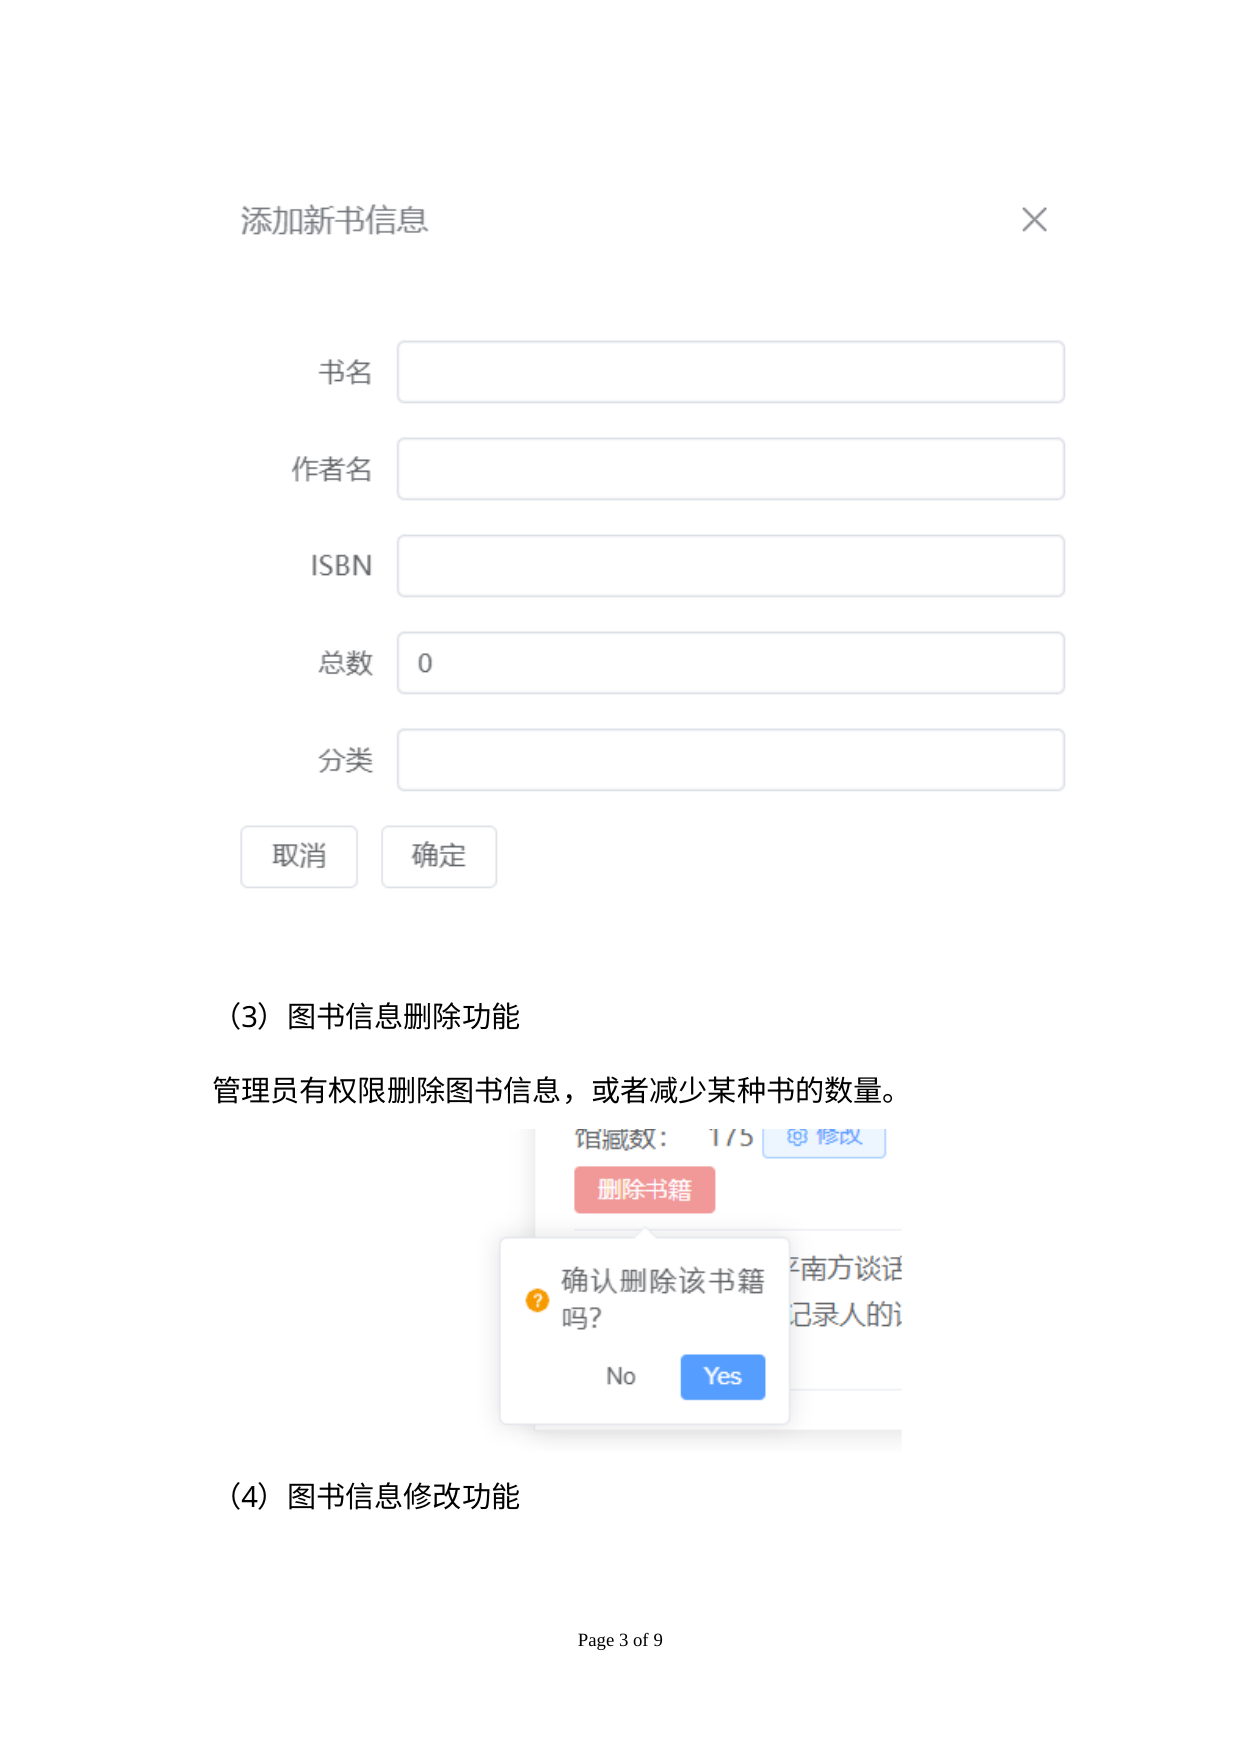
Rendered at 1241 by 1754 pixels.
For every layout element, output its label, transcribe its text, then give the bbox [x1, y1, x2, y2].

text （3）图书信息删除功能 [153, 982, 1087, 1047]
text （4）图书信息修改功能 [153, 1462, 1087, 1527]
picture [397, 1129, 902, 1452]
picture [211, 162, 1103, 951]
text 管理员有权限删除图书信息，或者减少某种书的数量。 [153, 1056, 1087, 1121]
